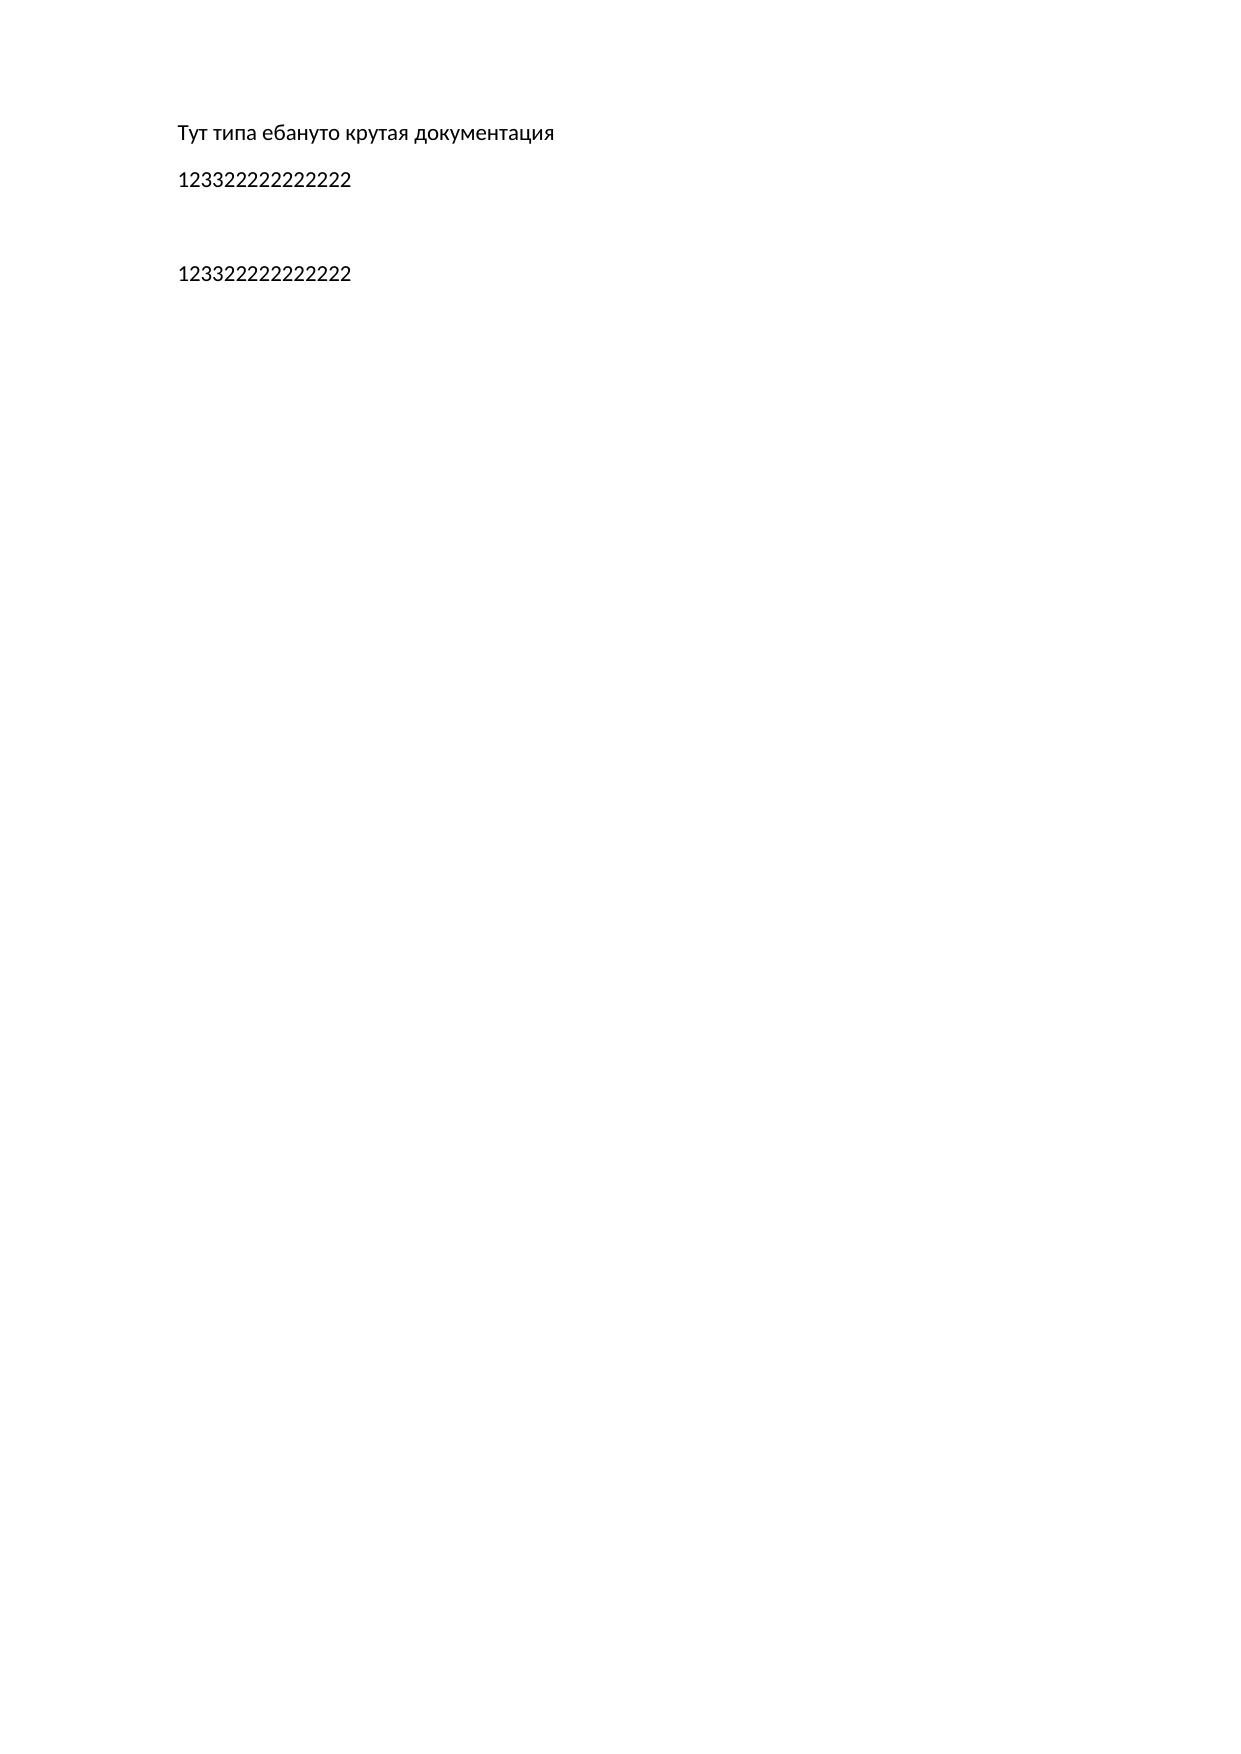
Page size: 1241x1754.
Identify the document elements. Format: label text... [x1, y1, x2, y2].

text 123322222222222 [177, 165, 1152, 193]
text Тут типа ебануто крутая документация [177, 118, 1152, 146]
text 123322222222222 [177, 259, 1152, 287]
